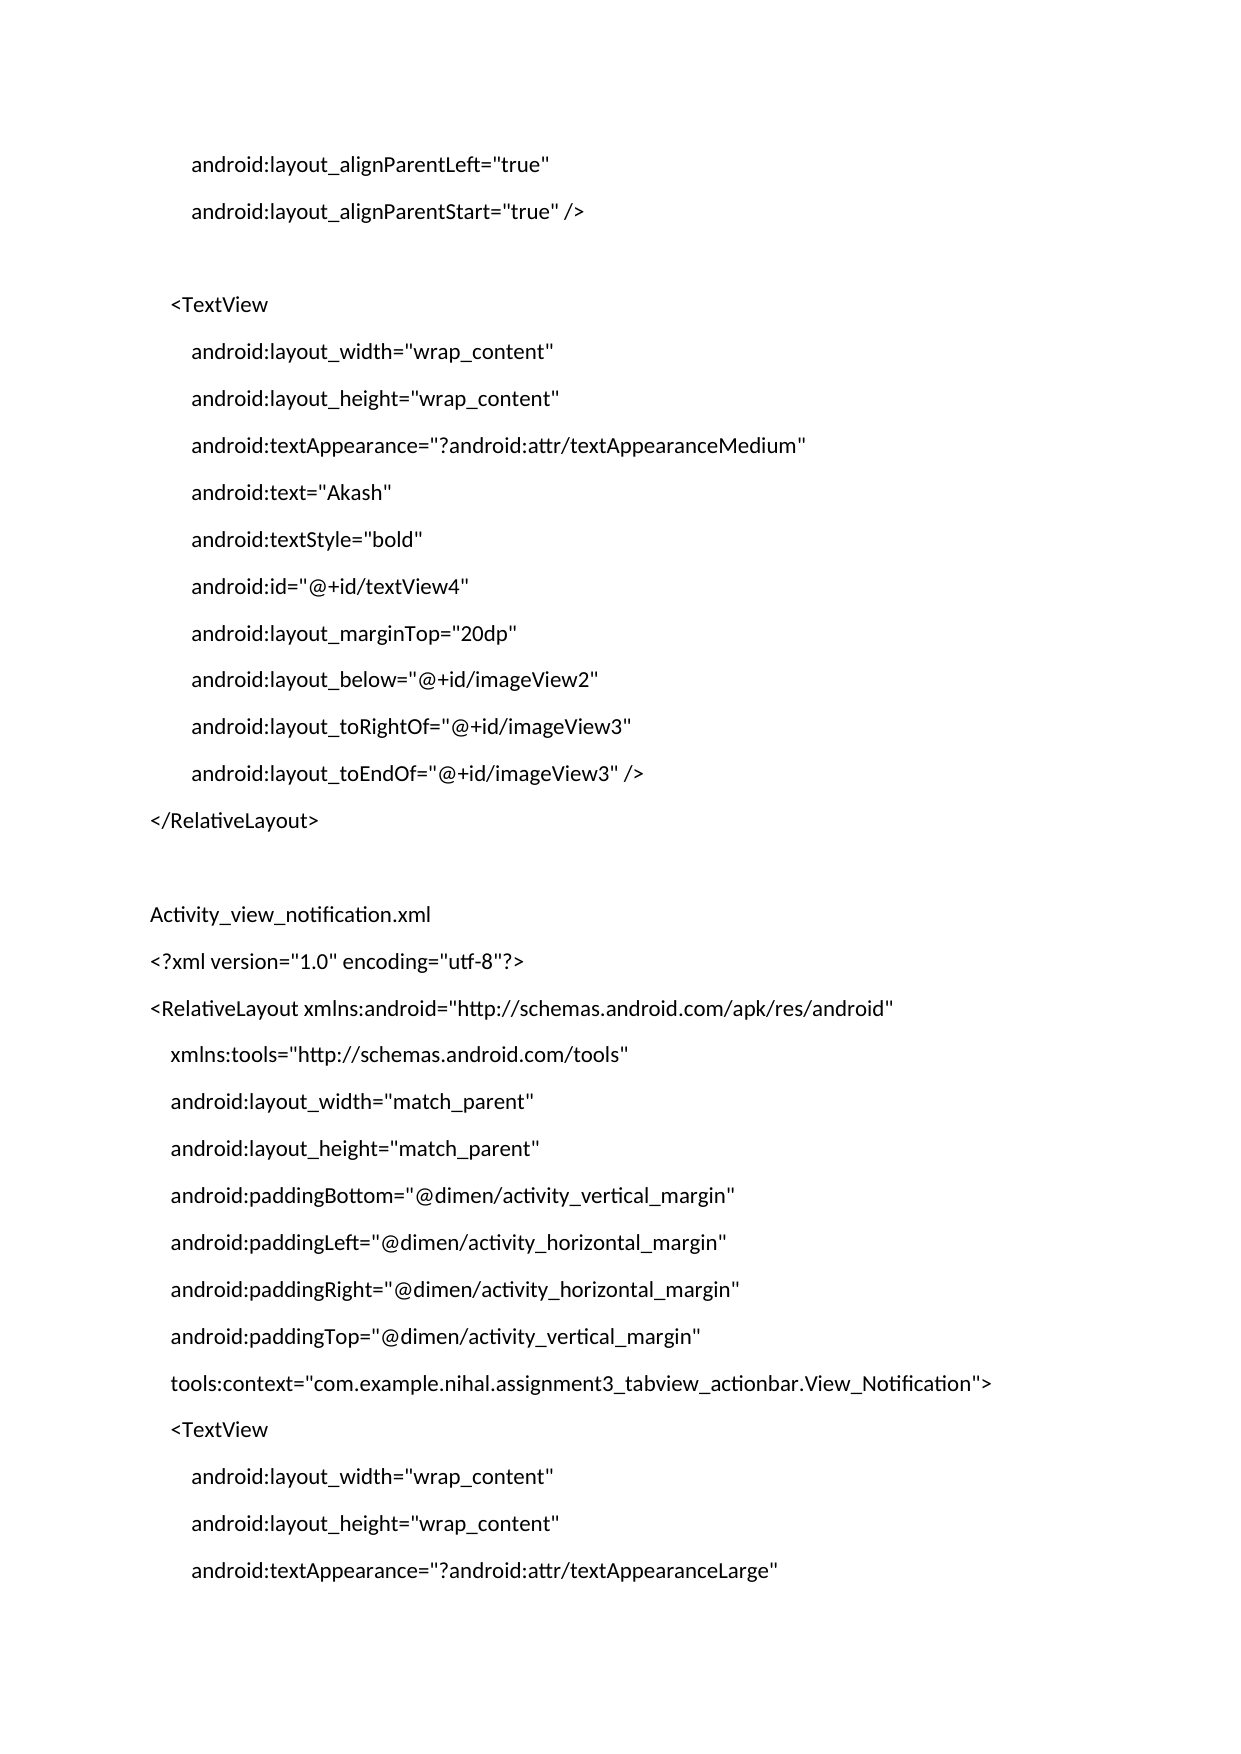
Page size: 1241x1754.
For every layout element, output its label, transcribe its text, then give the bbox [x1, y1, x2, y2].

text <RelativeLayout xmlns:android="http://schemas.android.com/apk/res/android" [150, 994, 1090, 1022]
text android:layout_width="wrap_content" [150, 337, 1090, 366]
text android:layout_toRightOf="@+id/imageView3" [150, 712, 1090, 741]
text android:textAppearance="?android:attr/textAppearanceMedium" [150, 431, 1090, 459]
text android:textStyle="bold" [150, 525, 1090, 553]
text android:paddingBottom="@dimen/activity_vertical_margin" [150, 1181, 1090, 1209]
text android:layout_marginTop="20dp" [150, 619, 1090, 647]
text android:layout_width="wrap_content" [150, 1462, 1090, 1491]
text android:layout_alignParentLeft="true" [150, 150, 1090, 178]
text android:layout_height="wrap_content" [150, 1509, 1090, 1537]
text android:paddingLeft="@dimen/activity_horizontal_margin" [150, 1228, 1090, 1256]
text <TextView [150, 291, 1090, 319]
text android:layout_alignParentStart="true" /> [150, 197, 1090, 225]
text </RelativeLayout> [150, 806, 1090, 834]
text <?xml version="1.0" encoding="utf-8"?> [150, 947, 1090, 975]
text <TextView [150, 1416, 1090, 1444]
text android:id="@+id/textView4" [150, 572, 1090, 600]
text android:paddingTop="@dimen/activity_vertical_margin" [150, 1322, 1090, 1350]
text android:layout_width="match_parent" [150, 1087, 1090, 1116]
text android:paddingRight="@dimen/activity_horizontal_margin" [150, 1275, 1090, 1303]
text xmlns:tools="http://schemas.android.com/tools" [150, 1041, 1090, 1069]
text android:layout_height="wrap_content" [150, 384, 1090, 412]
text android:textAppearance="?android:attr/textAppearanceLarge" [150, 1556, 1090, 1584]
text android:text="Akash" [150, 478, 1090, 506]
text Activity_view_notification.xml [150, 900, 1090, 928]
text android:layout_below="@+id/imageView2" [150, 666, 1090, 694]
text android:layout_toEndOf="@+id/imageView3" /> [150, 759, 1090, 787]
text tools:context="com.example.nihal.assignment3_tabview_actionbar.View_Notification"> [150, 1369, 1090, 1397]
text android:layout_height="match_parent" [150, 1134, 1090, 1162]
